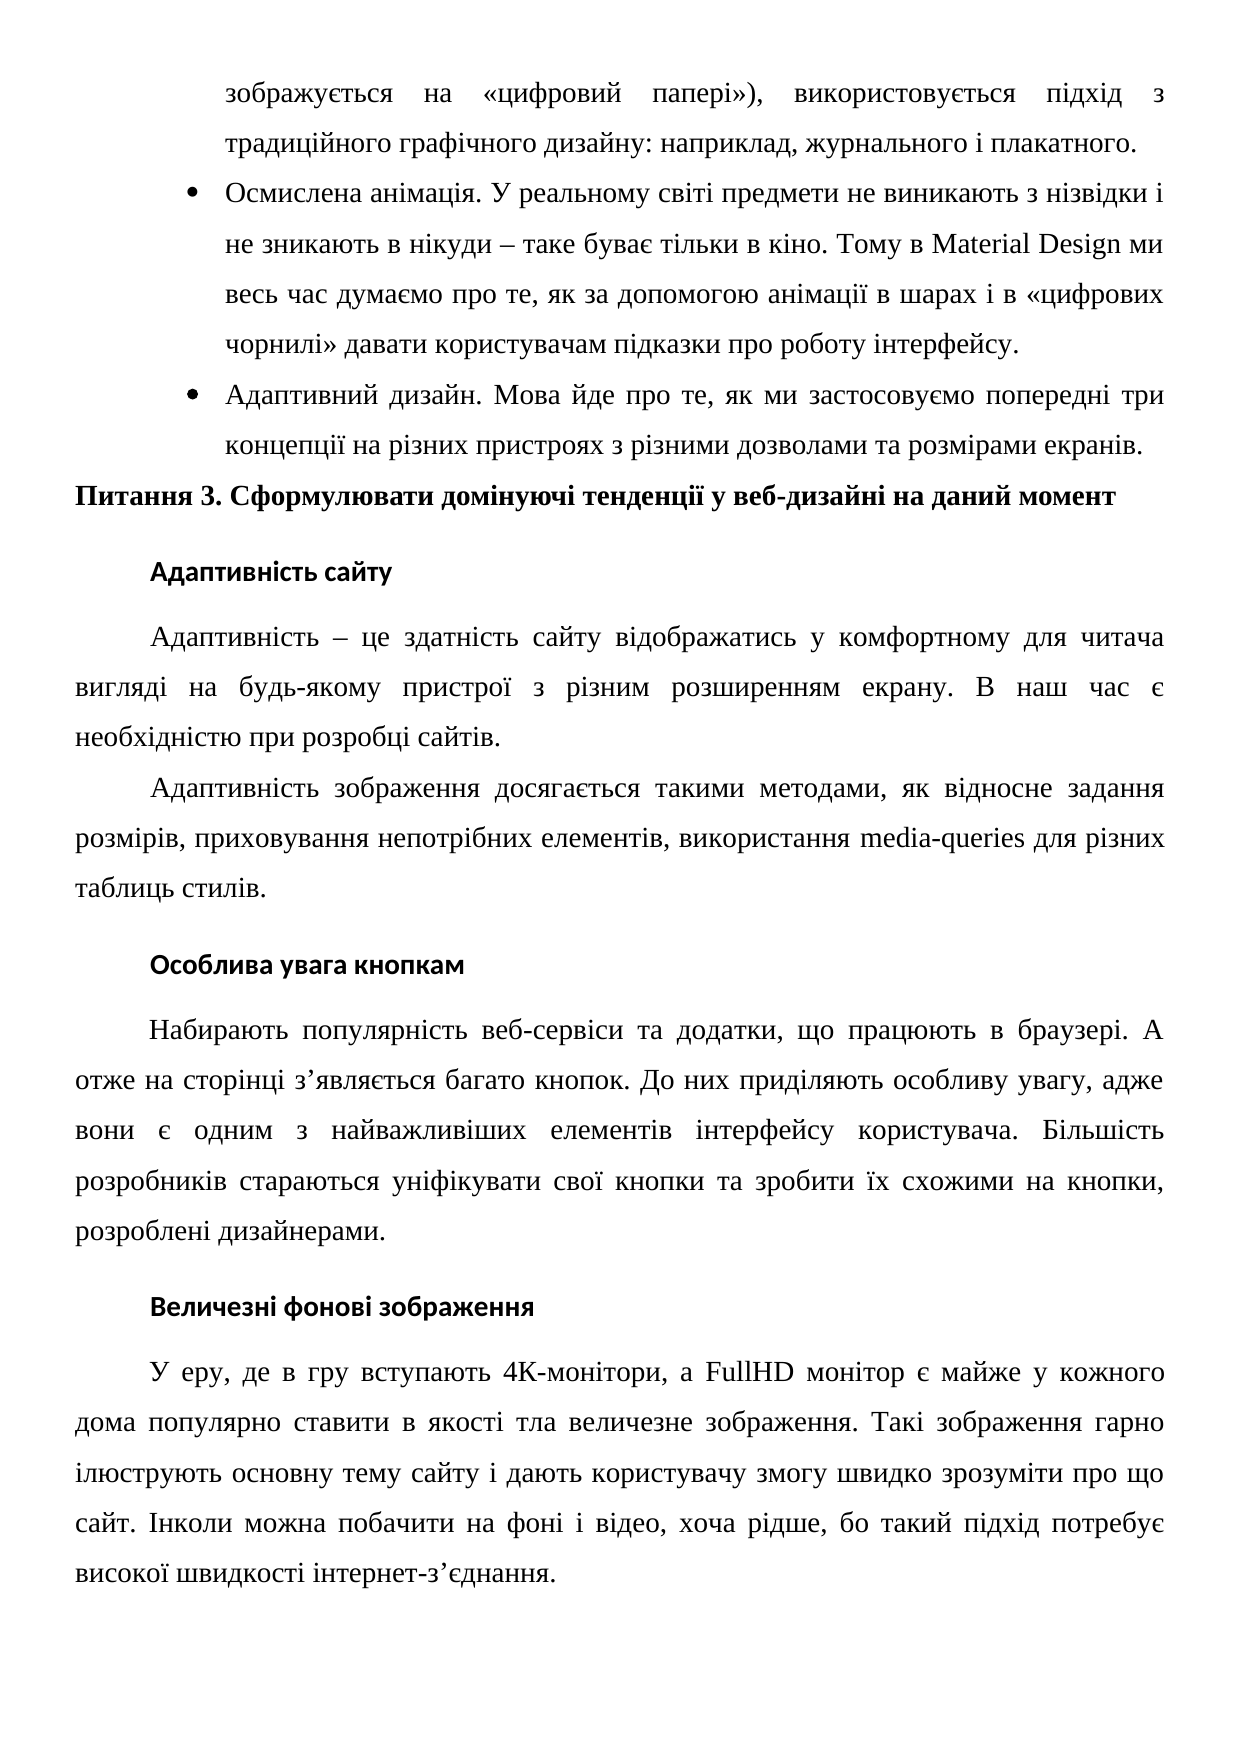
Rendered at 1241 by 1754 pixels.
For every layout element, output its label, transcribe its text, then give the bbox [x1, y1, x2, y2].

subtitle Питання 3. Сформулювати домінуючі тенденції у веб-дизайні на даний момент [75, 478, 1165, 511]
text Адаптивність – це здатність сайту відображатись у комфортному для читача вигляді на будь-якому пристрої з різним розширенням екрану. В наш час є необхідністю при розробці сайтів. [75, 619, 1165, 753]
subtitle Величезні фонові зображення [75, 1288, 1165, 1324]
subtitle Особлива увага кнопкам [75, 946, 1165, 981]
list Адаптивний дизайн. Мова йде про те, як ми застосовуємо попередні три концепції на різних пристроях з різними дозволами та розмірами екранів. [187, 377, 1165, 461]
text Адаптивність зображення досягається такими методами, як відносне задання розмірів, приховування непотрібних елементів, використання media-queries для різних таблиць стилів. [75, 770, 1165, 904]
text Набирають популярність веб-сервіси та додатки, що працюють в браузері. А отже на сторінці з’являється багато кнопок. До них приділяють особливу увагу, адже вони є одним з найважливіших елементів інтерфейсу користувача. Більшість розробників стараються уніфікувати свої кнопки та зробити їх схожими на кнопки, розроблені дизайнерами. [75, 1012, 1165, 1247]
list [187, 75, 1165, 159]
list Осмислена анімація. У реальному світі предмети не виникають з нізвідки і не зникають в нікуди – таке буває тільки в кіно. Тому в Material Design ми весь час думаємо про те, як за допомогою анімації в шарах і в «цифрових чорнилі» давати користувачам підказки про роботу інтерфейсу. [187, 176, 1165, 360]
text У еру, де в гру вступають 4К-монітори, а FullHD монітор є майже у кожного дома популярно ставити в якості тла величезне зображення. Такі зображення гарно ілюструють основну тему сайту і дають користувачу змогу швидко зрозуміти про що сайт. Інколи можна побачити на фоні і відео, хоча рідше, бо такий підхід потребує високої швидкості інтернет-з’єднання. [75, 1354, 1165, 1589]
subtitle Адаптивність сайту [75, 553, 1165, 589]
